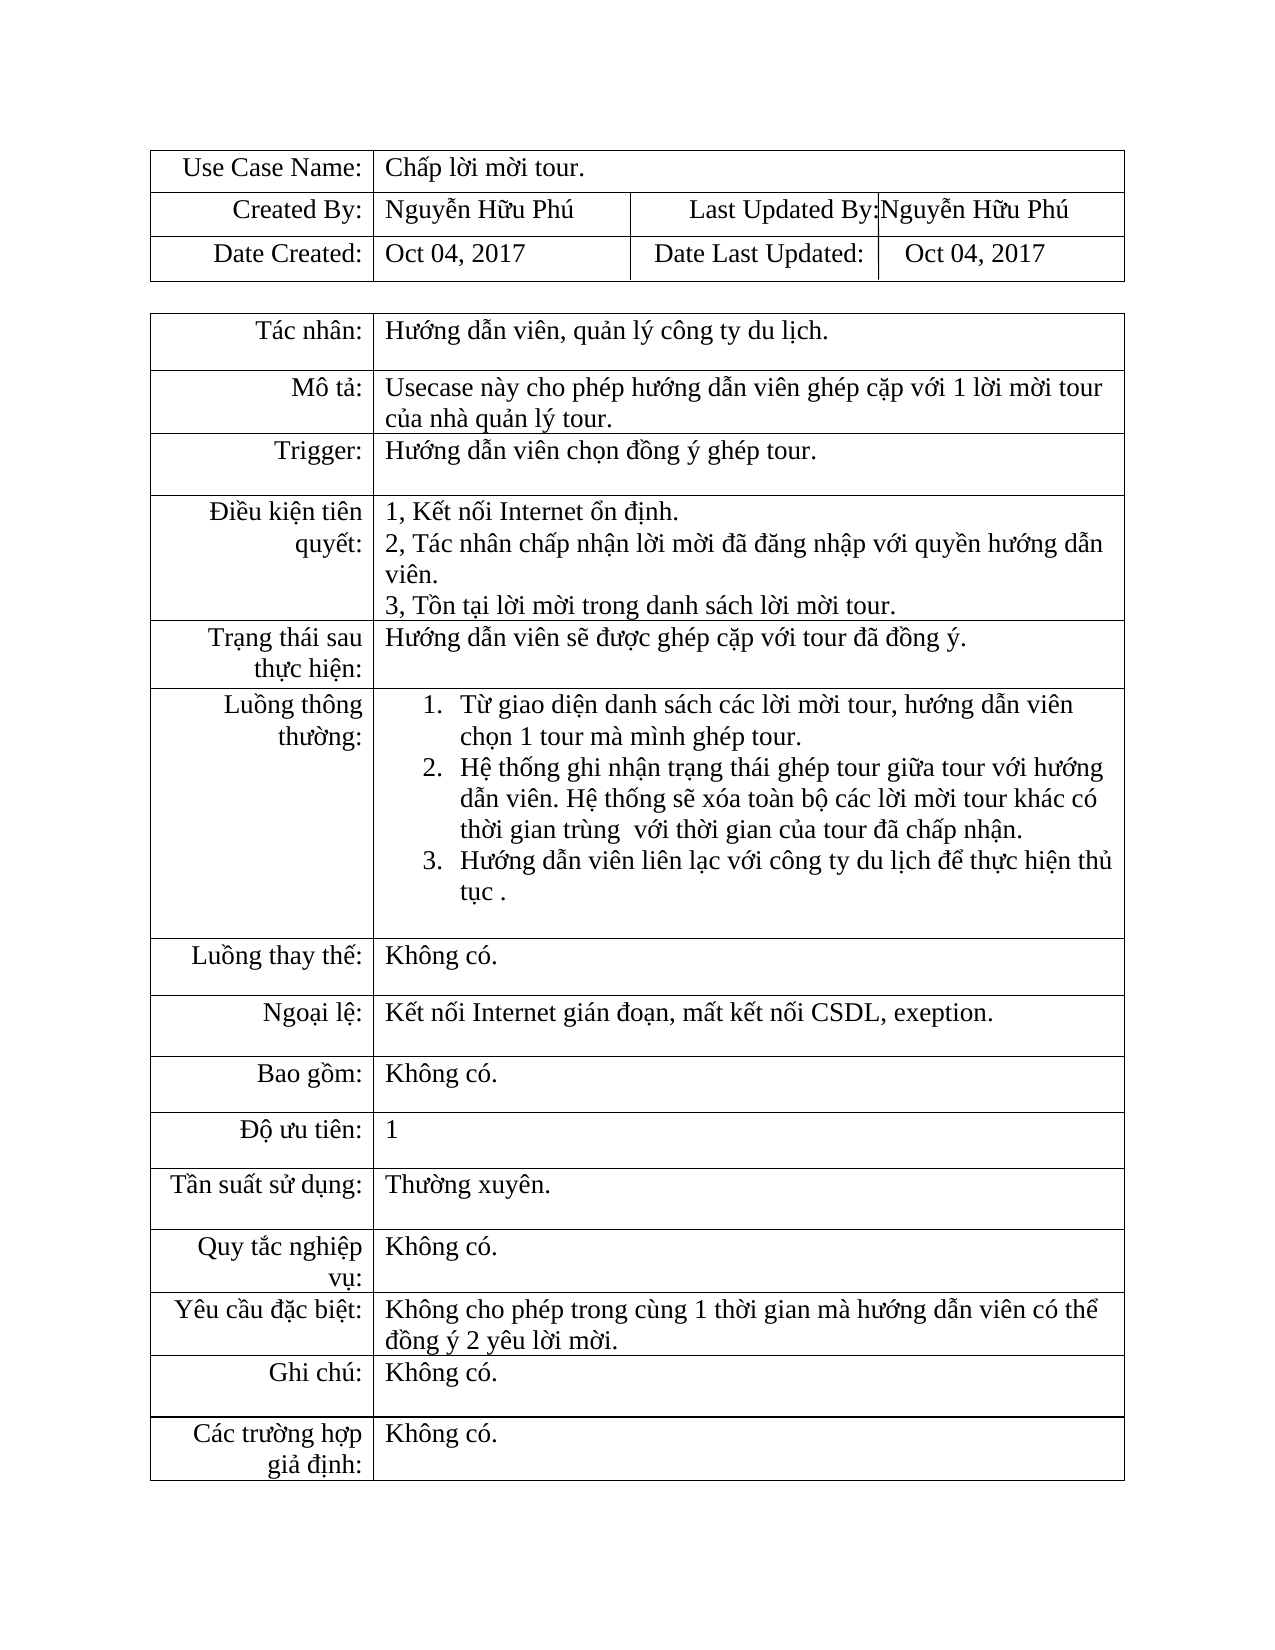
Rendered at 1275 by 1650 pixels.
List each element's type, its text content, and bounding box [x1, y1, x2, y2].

table_cell Điều kiện tiên quyết: [151, 496, 373, 620]
table_cell Usecase này cho phép hướng dẫn viên ghép cặp với 1 lời mời tour của nhà quản lý tour. [374, 371, 1124, 433]
table_cell Các trường hợp giả định: [151, 1418, 373, 1480]
table_header Tác nhân: [151, 314, 373, 370]
table_cell Hướng dẫn viên chọn đồng ý ghép tour. [374, 434, 1124, 494]
table_cell Luồng thay thế: [151, 939, 373, 995]
table_cell Bao gồm: [151, 1057, 373, 1112]
table_cell Mô tả: [151, 371, 373, 433]
table_cell Nguyễn Hữu Phú Last Updated By:Nguyễn Hữu Phú [631, 193, 877, 236]
table_cell Không có. [374, 1418, 1124, 1480]
table_cell Kết nối Internet gián đoạn, mất kết nối CSDL, exeption. [374, 996, 1124, 1056]
table_cell Use Case Name: [151, 151, 373, 192]
table_cell Quy tắc nghiệp vụ: [151, 1230, 373, 1292]
table_cell Created By: [151, 193, 373, 236]
table_cell 1, Kết nối Internet ổn định. 2, Tác nhân chấp nhận lời mời đã đăng nhập với quyền hướng dẫn viên. 3, Tồn tại lời mời trong danh sách lời mời tour. [374, 496, 1124, 620]
table_cell Date Created: [151, 237, 373, 281]
table_cell Oct 04, 2017 Date Last Updated: Oct 04, 2017 [374, 237, 1124, 281]
table_cell Không có. [374, 1356, 1124, 1416]
table_cell Không có. [374, 1057, 1124, 1112]
table_cell Độ ưu tiên: [151, 1113, 373, 1167]
table_cell Ghi chú: [151, 1356, 373, 1416]
table_cell Không có. [374, 1230, 1124, 1292]
table_cell 1 [374, 1113, 1124, 1167]
table_cell Yêu cầu đặc biệt: [151, 1293, 373, 1355]
table_cell Chấp lời mời tour. [374, 151, 1124, 192]
table_cell Hướng dẫn viên sẽ được ghép cặp với tour đã đồng ý. [374, 621, 1124, 687]
table_cell Nguyễn Hữu Phú Last Updated By:Nguyễn Hữu Phú [374, 193, 630, 236]
table_cell Trigger: [151, 434, 373, 494]
table_cell Tần suất sử dụng: [151, 1169, 373, 1228]
table_header Hướng dẫn viên, quản lý công ty du lịch. [374, 314, 1124, 370]
table_cell Luồng thông thường: [151, 689, 373, 938]
table_cell Không cho phép trong cùng 1 thời gian mà hướng dẫn viên có thể đồng ý 2 yêu lời mời. [374, 1293, 1124, 1355]
table_cell Không có. [374, 939, 1124, 995]
table_cell Từ giao diện danh sách các lời mời tour, hướng dẫn viên chọn 1 tour mà mình ghép tour. Hệ thống ghi nhận trạng thái ghép tour giữa tour với hướng dẫn viên. Hệ thống sẽ xóa toàn bộ các lời mời tour khác có thời gian trùng với thời gian của tour đã chấp nhận. Hướng dẫn viên liên lạc với công ty du lịch để thực hiện thủ tục . [374, 689, 1124, 938]
table_cell Nguyễn Hữu Phú Last Updated By:Nguyễn Hữu Phú [879, 193, 1124, 236]
table_cell Ngoại lệ: [151, 996, 373, 1056]
table_cell Thường xuyên. [374, 1169, 1124, 1228]
table_cell Trạng thái sau thực hiện: [151, 621, 373, 687]
